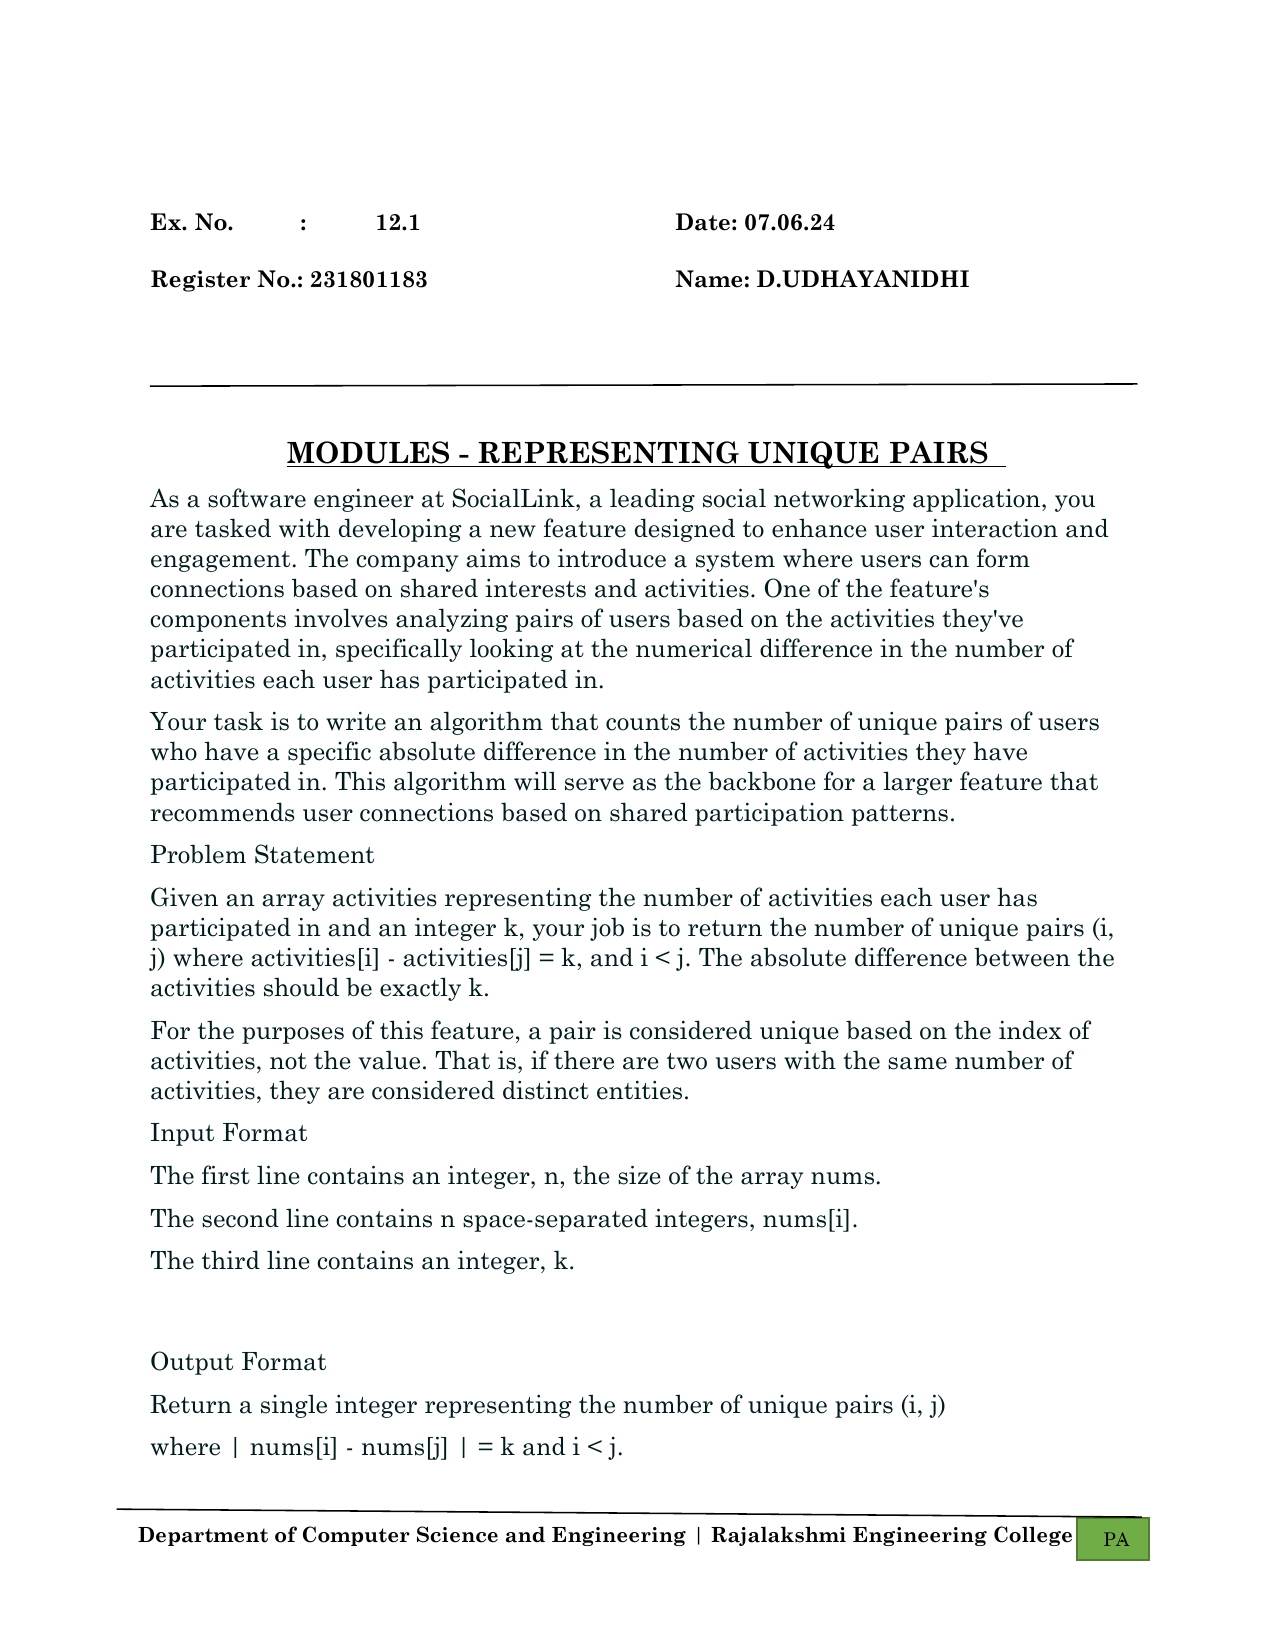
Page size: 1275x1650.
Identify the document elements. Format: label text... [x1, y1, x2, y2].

text The third line contains an integer, k. [150, 1245, 1125, 1275]
text Input Format [150, 1117, 1125, 1147]
text Return a single integer representing the number of unique pairs (i, j) [150, 1388, 1125, 1418]
text Output Format [150, 1346, 1125, 1376]
text Ex. No. : 12.1 Date: 07.06.24 [150, 208, 1125, 236]
text where | nums[i] - nums[j] | = k and i < j. [150, 1431, 1125, 1461]
text MODULES - REPRESENTING UNIQUE PAIRS [150, 435, 1125, 470]
text The first line contains an integer, n, the size of the array nums. [150, 1160, 1125, 1190]
text Your task is to write an algorithm that counts the number of unique pairs of users who have a specific absolute difference in the number of activities they have participated in. This algorithm will serve as the backbone for a larger feature that recommends user connections based on shared participation patterns. [150, 706, 1125, 826]
text Given an array activities representing the number of activities each user has participated in and an integer k, your job is to return the number of unique pairs (i, j) where activities[i] - activities[j] = k, and i < j. The absolute difference between the activities should be exactly k. [150, 881, 1125, 1002]
text As a software engineer at SocialLink, a leading social networking application, you are tasked with developing a new feature designed to enhance user interaction and engagement. The company aims to introduce a system where users can form connections based on shared interests and activities. One of the feature's components involves analyzing pairs of users based on the activities they've participated in, specifically looking at the numerical difference in the number of activities each user has participated in. [150, 483, 1125, 693]
text Problem Statement [150, 839, 1125, 869]
text The second line contains n space-separated integers, nums[i]. [150, 1202, 1125, 1232]
text For the purposes of this feature, a pair is considered unique based on the index of activities, not the value. That is, if there are two users with the same number of activities, they are considered distinct entities. [150, 1014, 1125, 1105]
text Register No.: 231801183 Name: D.UDHAYANIDHI [150, 265, 1125, 292]
